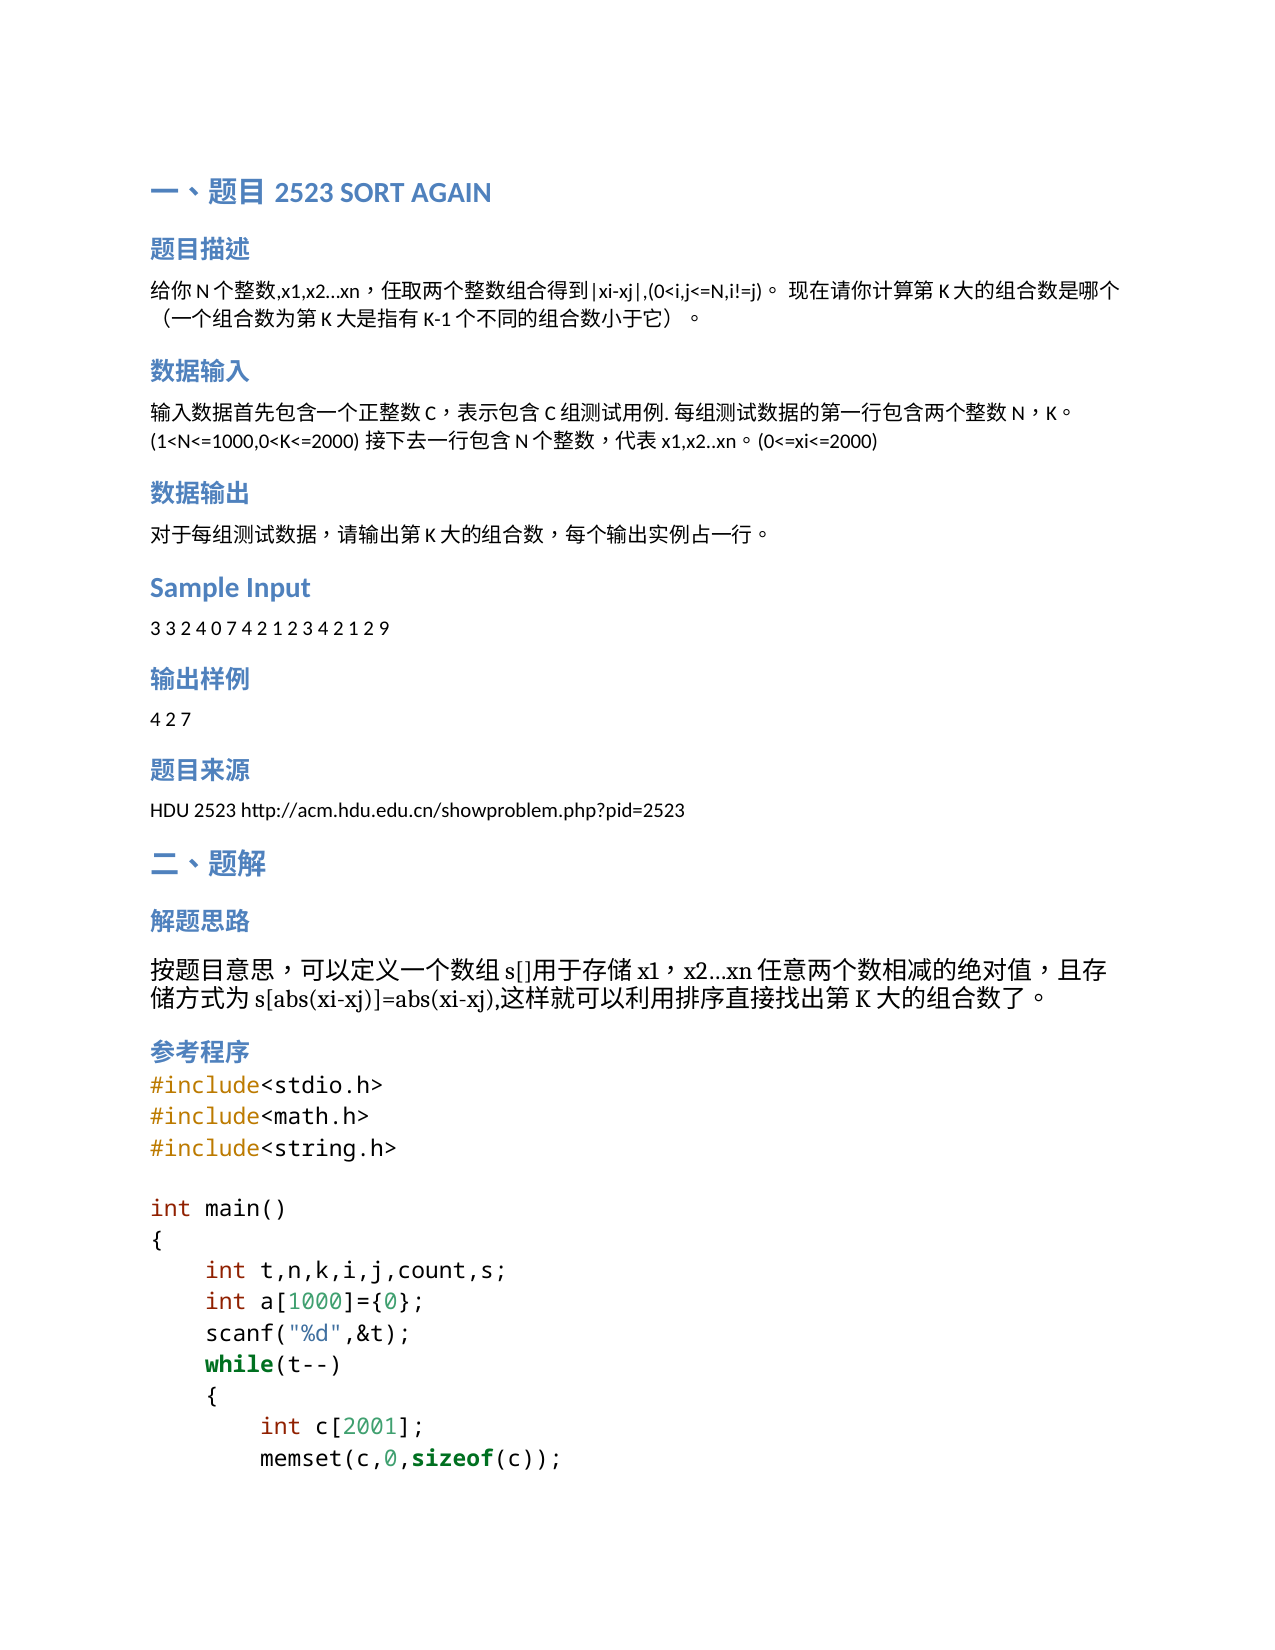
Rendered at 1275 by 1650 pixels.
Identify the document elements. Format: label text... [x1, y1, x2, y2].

subtitle 一、题目 2523 SORT AGAIN [150, 171, 1125, 211]
subtitle 题目描述 [150, 231, 1125, 265]
subtitle 题目来源 [150, 752, 1125, 787]
subtitle 数据输入 [150, 353, 1125, 388]
subtitle 数据输出 [150, 476, 1125, 510]
text 3 3 2 4 0 7 4 2 1 2 3 4 2 1 2 9 [150, 616, 1125, 641]
text 按题目意思，可以定义一个数组s[]用于存储x1，x2…xn任意两个数相减的绝对值，且存储方式为s[abs(xi-xj)]=abs(xi-xj),这样就可以利用排序直接找出第K大的组合数了。 [150, 957, 1125, 1014]
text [150, 1069, 1125, 1473]
subtitle 解题思路 [150, 904, 1125, 938]
text 4 2 7 [150, 706, 1125, 732]
text HDU 2523 http://acm.hdu.edu.cn/showproblem.php?pid=2523 [150, 797, 1125, 822]
subtitle 参考程序 [150, 1035, 1125, 1069]
subtitle Sample Input [150, 569, 1125, 605]
text 对于每组测试数据，请输出第K大的组合数，每个输出实例占一行。 [150, 520, 1125, 549]
text 给你N个整数,x1,x2…xn，任取两个整数组合得到|xi-xj|,(0<i,j<=N,i!=j)。 现在请你计算第K大的组合数是哪个（一个组合数为第K大是指有K-1个不同的组合数小于它）。 [150, 276, 1125, 333]
subtitle 输出样例 [150, 662, 1125, 696]
text 输入数据首先包含一个正整数C，表示包含C组测试用例. 每组测试数据的第一行包含两个整数N，K。(1<N<=1000,0<K<=2000) 接下去一行包含N个整数，代表x1,x2..xn。(0<=xi<=2000) [150, 398, 1125, 455]
subtitle 二、题解 [150, 843, 1125, 883]
